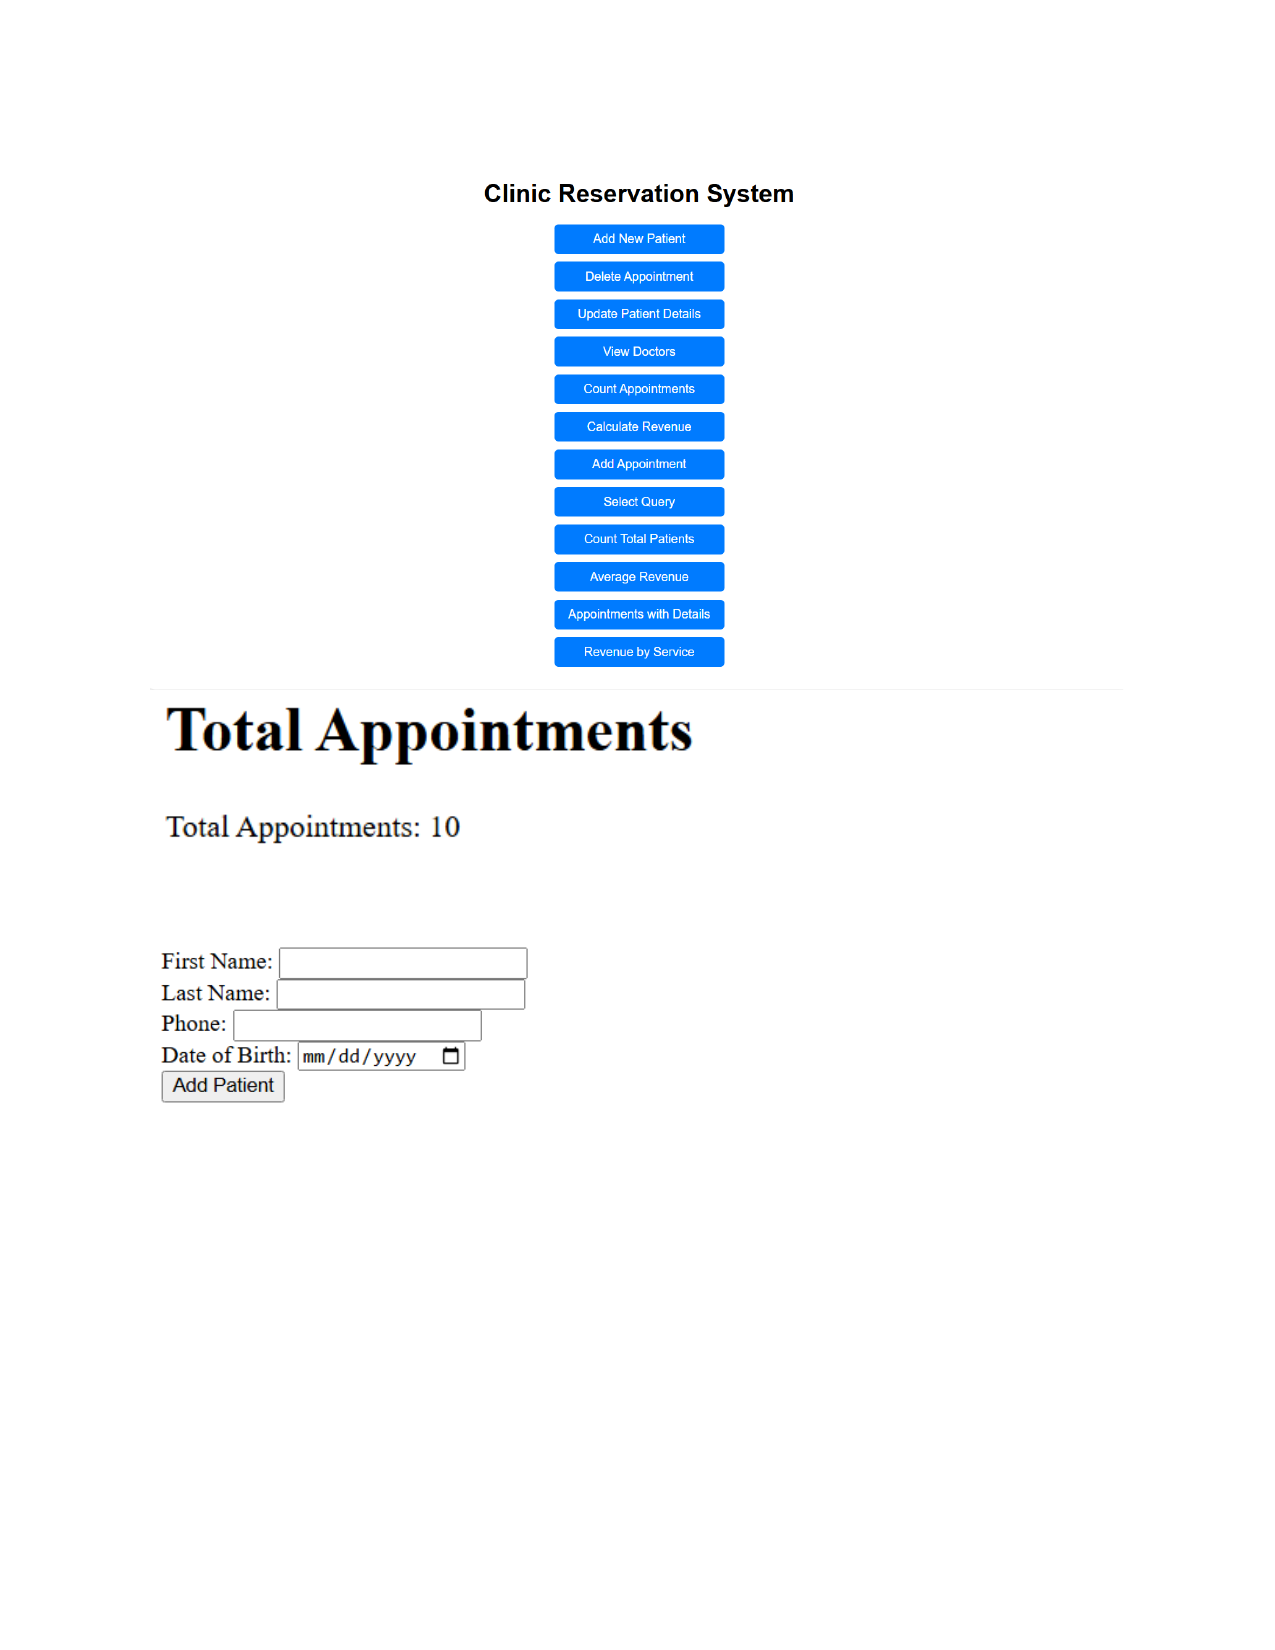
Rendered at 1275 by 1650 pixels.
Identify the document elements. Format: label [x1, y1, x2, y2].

picture [150, 937, 1125, 1409]
picture [150, 691, 879, 936]
picture [150, 150, 1124, 690]
